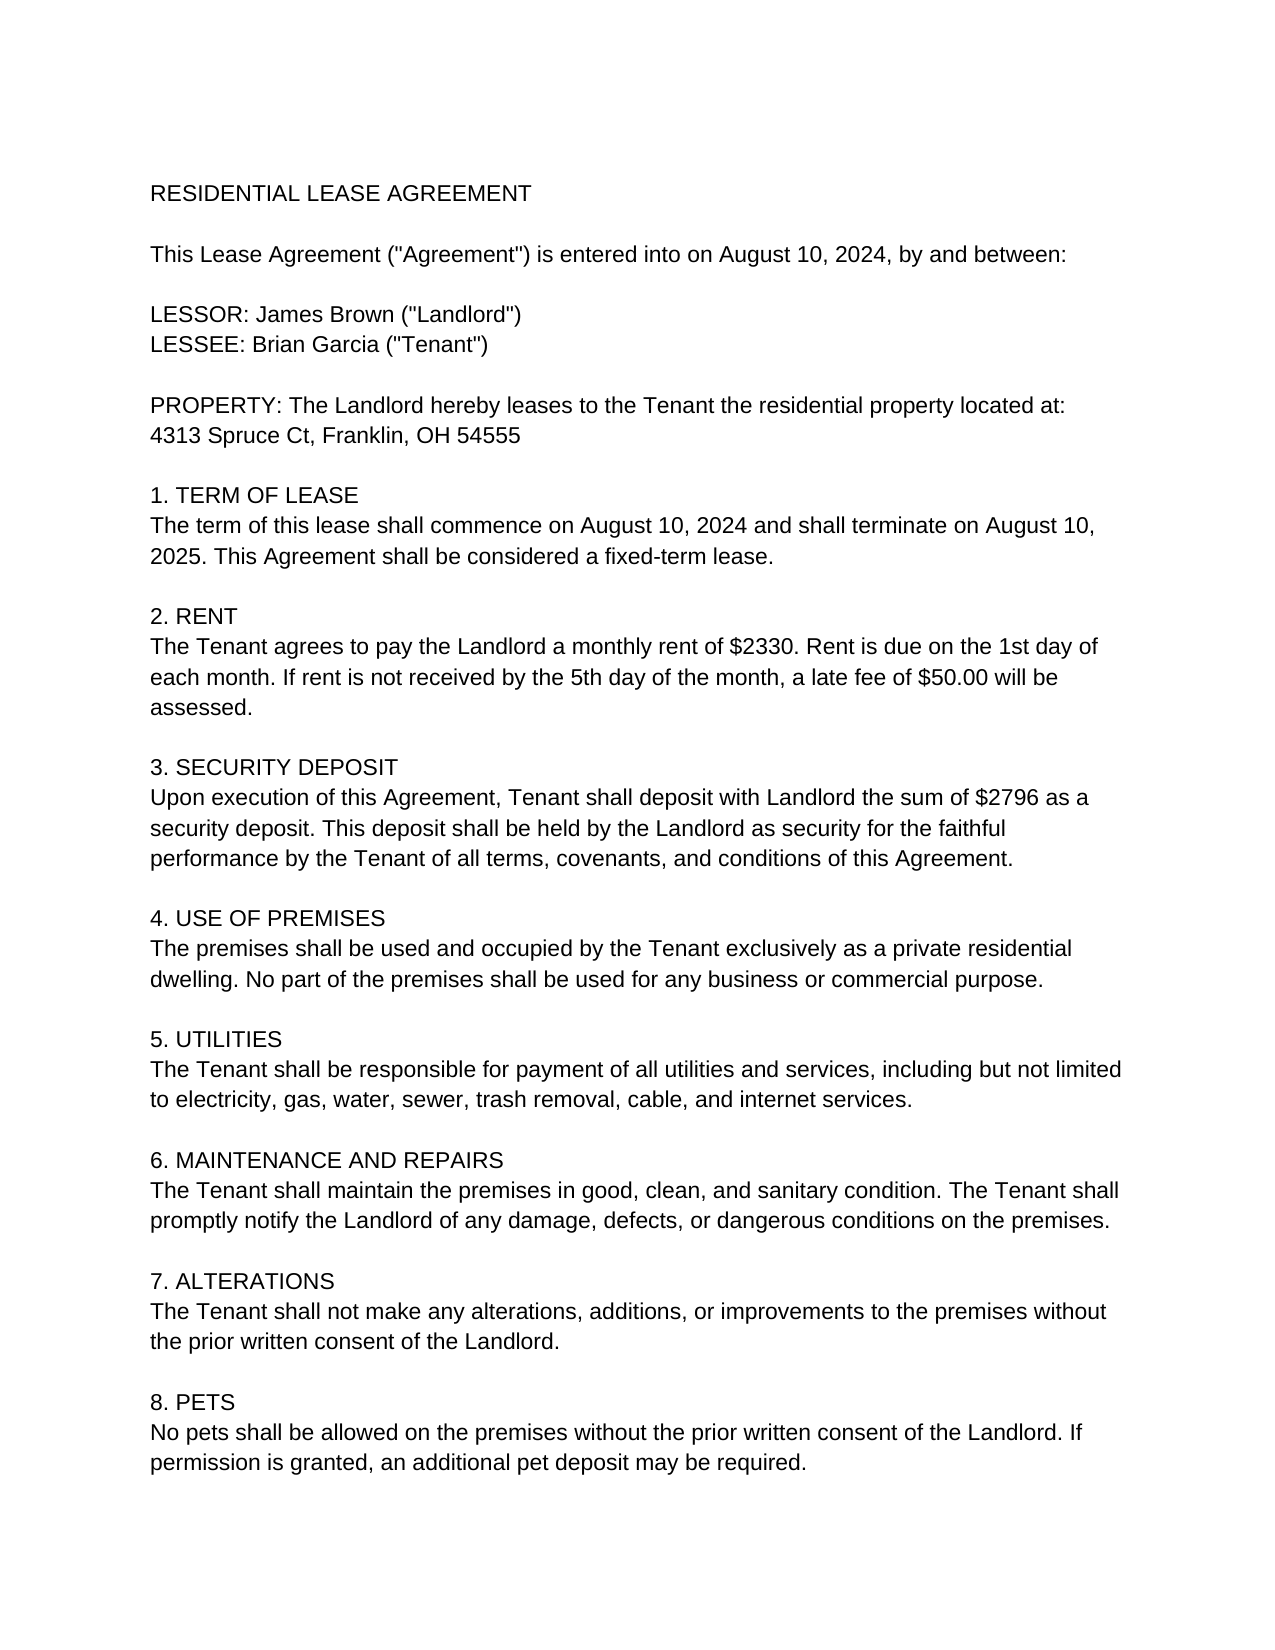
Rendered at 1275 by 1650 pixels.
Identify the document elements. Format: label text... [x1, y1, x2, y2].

text The Tenant shall not make any alterations, additions, or improvements to the premises without the prior written consent of the Landlord. [150, 1298, 1125, 1354]
text 5. UTILITIES [150, 1026, 1125, 1052]
text The Tenant shall be responsible for payment of all utilities and services, including but not limited to electricity, gas, water, sewer, trash removal, cable, and internet services. [150, 1056, 1125, 1113]
text Upon execution of this Agreement, Tenant shall deposit with Landlord the sum of $2796 as a security deposit. This deposit shall be held by the Landlord as security for the faithful performance by the Tenant of all terms, covenants, and conditions of this Agreement. [150, 784, 1125, 871]
text PROPERTY: The Landlord hereby leases to the Tenant the residential property located at: [150, 392, 1125, 418]
text 7. ALTERATIONS [150, 1268, 1125, 1294]
text The premises shall be used and occupied by the Tenant exclusively as a private residential dwelling. No part of the premises shall be used for any business or commercial purpose. [150, 935, 1125, 992]
text LESSOR: James Brown ("Landlord") [150, 301, 1125, 327]
text 4. USE OF PREMISES [150, 905, 1125, 932]
text The Tenant shall maintain the premises in good, clean, and sanitary condition. The Tenant shall promptly notify the Landlord of any damage, defects, or dangerous conditions on the premises. [150, 1177, 1125, 1234]
text 8. PETS [150, 1388, 1125, 1415]
text RESIDENTIAL LEASE AGREEMENT [150, 180, 1125, 207]
text No pets shall be allowed on the premises without the prior written consent of the Landlord. If permission is granted, an additional pet deposit may be required. [150, 1419, 1125, 1475]
text 4313 Spruce Ct, Franklin, OH 54555 [150, 422, 1125, 448]
text This Lease Agreement ("Agreement") is entered into on August 10, 2024, by and between: [150, 241, 1125, 267]
text 6. MAINTENANCE AND REPAIRS [150, 1147, 1125, 1173]
text LESSEE: Brian Garcia ("Tenant") [150, 331, 1125, 358]
text 3. SECURITY DEPOSIT [150, 754, 1125, 781]
text 2. RENT [150, 603, 1125, 629]
text The term of this lease shall commence on August 10, 2024 and shall terminate on August 10, 2025. This Agreement shall be considered a fixed-term lease. [150, 512, 1125, 569]
text The Tenant agrees to pay the Landlord a monthly rent of $2330. Rent is due on the 1st day of each month. If rent is not received by the 5th day of the month, a late fee of $50.00 will be assessed. [150, 633, 1125, 720]
text 1. TERM OF LEASE [150, 482, 1125, 509]
